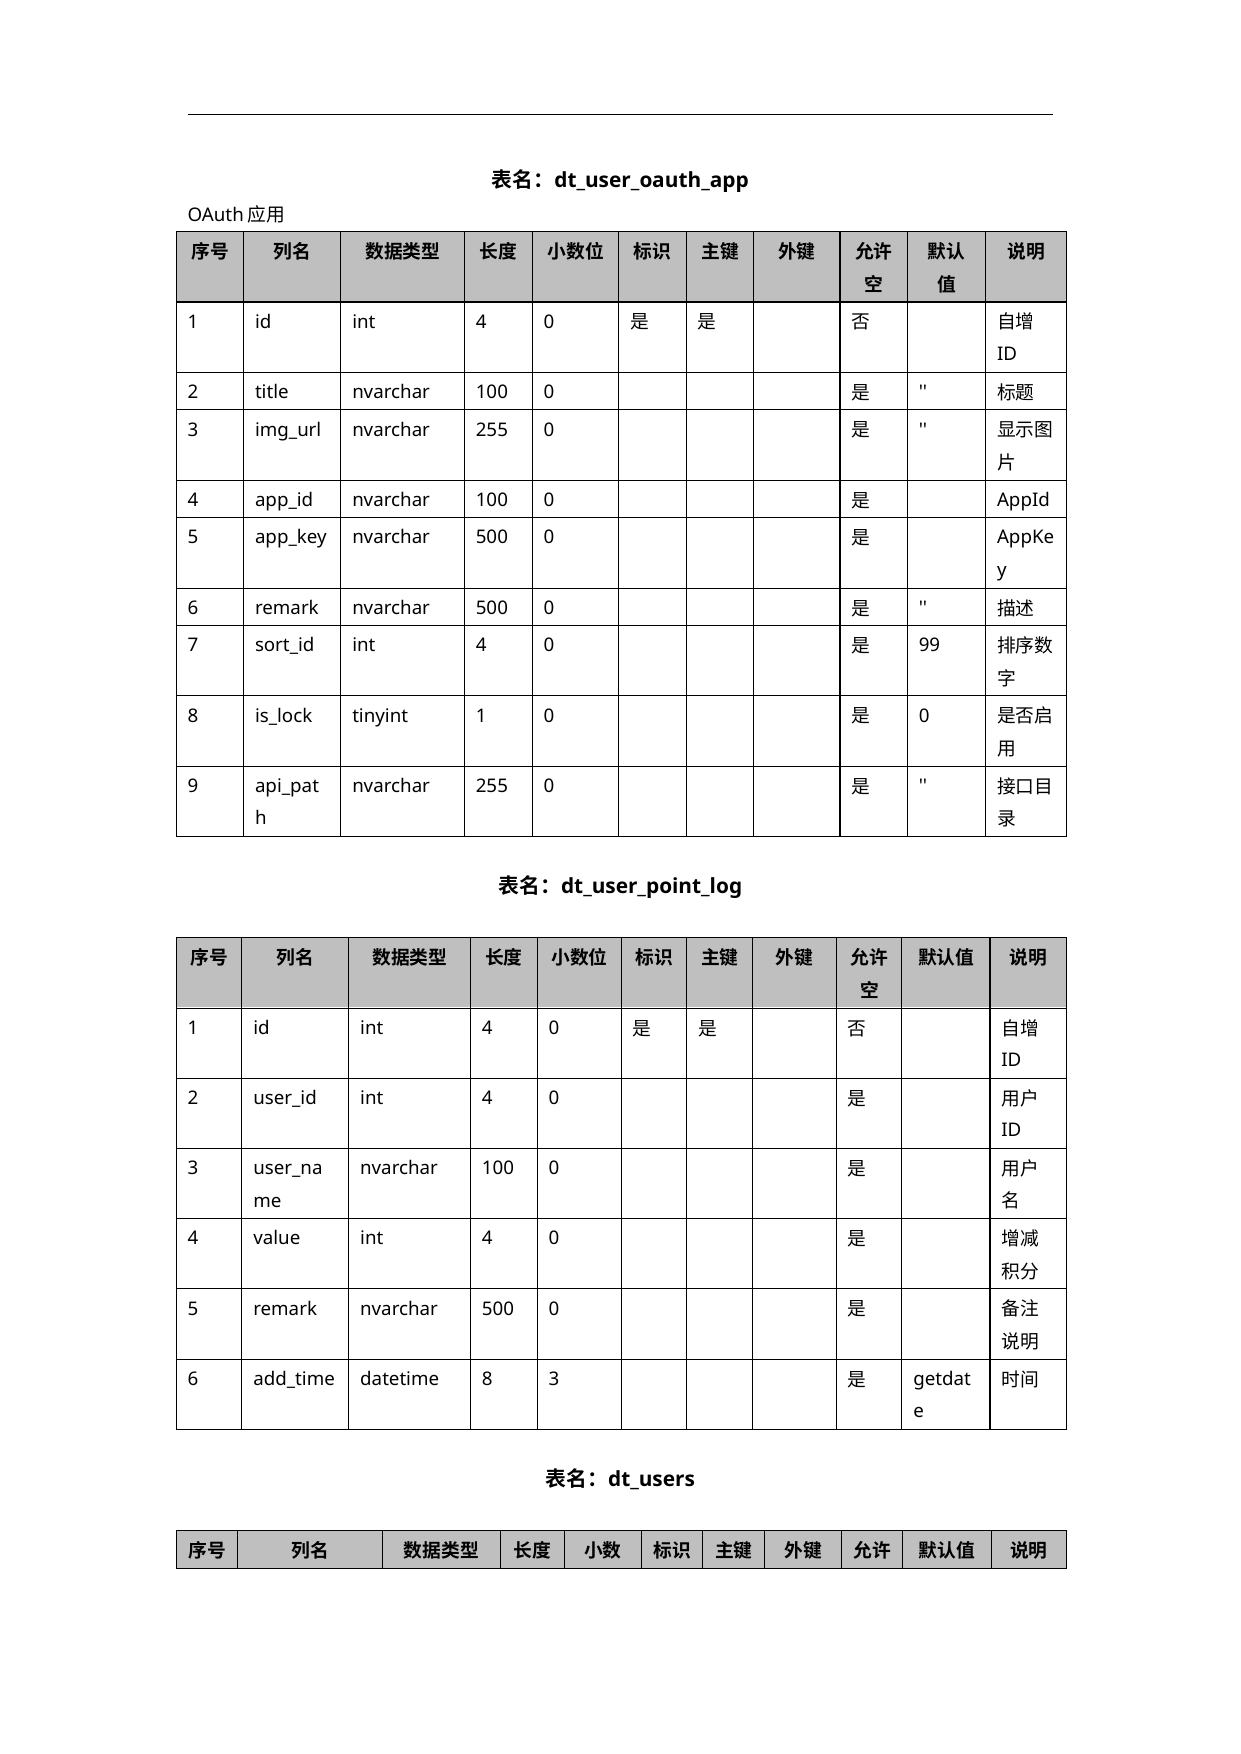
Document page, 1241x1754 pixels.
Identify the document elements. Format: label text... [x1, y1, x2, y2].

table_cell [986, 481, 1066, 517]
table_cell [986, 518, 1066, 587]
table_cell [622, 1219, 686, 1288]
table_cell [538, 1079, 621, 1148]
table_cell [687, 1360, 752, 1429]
text 表名：dt_user_point_log [187, 868, 1053, 901]
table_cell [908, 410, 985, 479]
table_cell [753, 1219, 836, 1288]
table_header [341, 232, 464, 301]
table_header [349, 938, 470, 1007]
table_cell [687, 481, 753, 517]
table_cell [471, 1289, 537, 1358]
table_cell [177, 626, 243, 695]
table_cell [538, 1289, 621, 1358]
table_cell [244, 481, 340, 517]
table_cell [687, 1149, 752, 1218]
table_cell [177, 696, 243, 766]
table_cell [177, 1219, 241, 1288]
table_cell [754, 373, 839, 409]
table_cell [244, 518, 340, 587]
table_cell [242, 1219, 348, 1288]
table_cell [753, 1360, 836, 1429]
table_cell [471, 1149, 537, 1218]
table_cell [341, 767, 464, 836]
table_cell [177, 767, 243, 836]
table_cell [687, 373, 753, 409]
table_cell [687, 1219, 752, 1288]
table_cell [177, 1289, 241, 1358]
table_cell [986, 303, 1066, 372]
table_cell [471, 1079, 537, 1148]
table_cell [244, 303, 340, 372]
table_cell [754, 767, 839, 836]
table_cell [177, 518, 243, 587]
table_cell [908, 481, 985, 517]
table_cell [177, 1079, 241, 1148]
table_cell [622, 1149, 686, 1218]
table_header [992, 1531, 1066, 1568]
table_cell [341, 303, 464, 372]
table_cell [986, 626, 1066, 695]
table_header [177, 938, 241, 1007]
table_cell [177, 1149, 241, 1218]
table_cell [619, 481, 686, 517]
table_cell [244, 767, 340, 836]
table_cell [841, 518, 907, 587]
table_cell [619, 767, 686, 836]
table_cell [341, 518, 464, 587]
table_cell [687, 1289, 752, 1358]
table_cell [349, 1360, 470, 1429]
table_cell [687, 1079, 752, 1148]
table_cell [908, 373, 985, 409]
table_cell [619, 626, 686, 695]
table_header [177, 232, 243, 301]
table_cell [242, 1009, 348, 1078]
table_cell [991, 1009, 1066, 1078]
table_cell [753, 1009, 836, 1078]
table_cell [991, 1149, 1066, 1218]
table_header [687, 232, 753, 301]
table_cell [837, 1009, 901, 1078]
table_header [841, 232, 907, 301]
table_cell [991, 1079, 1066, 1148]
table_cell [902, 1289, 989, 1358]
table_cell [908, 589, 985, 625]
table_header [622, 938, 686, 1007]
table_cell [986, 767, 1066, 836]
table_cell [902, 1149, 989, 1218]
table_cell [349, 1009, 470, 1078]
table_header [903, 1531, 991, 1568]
text 表名：dt_user_oauth_app [187, 162, 1053, 194]
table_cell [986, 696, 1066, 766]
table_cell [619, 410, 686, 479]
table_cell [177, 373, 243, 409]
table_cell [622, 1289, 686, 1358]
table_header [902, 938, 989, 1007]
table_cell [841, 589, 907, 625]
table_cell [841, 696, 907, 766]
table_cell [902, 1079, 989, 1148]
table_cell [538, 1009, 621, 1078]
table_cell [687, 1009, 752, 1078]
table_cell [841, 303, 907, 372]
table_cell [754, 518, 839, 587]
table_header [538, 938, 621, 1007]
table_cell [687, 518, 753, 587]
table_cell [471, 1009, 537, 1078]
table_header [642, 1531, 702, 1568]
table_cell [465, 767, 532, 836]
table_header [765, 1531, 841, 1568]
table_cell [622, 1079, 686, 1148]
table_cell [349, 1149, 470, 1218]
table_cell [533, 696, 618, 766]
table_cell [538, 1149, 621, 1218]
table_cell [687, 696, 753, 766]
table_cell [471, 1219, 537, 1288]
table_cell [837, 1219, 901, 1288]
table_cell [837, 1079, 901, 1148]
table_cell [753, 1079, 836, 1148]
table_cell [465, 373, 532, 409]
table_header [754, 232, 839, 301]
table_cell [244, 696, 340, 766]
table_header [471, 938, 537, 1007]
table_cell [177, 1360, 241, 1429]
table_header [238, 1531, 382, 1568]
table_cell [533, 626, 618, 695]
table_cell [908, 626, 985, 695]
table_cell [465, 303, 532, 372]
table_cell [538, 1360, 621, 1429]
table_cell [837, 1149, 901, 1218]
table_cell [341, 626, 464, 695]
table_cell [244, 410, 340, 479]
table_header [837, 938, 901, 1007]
text 表名：dt_users [187, 1461, 1053, 1493]
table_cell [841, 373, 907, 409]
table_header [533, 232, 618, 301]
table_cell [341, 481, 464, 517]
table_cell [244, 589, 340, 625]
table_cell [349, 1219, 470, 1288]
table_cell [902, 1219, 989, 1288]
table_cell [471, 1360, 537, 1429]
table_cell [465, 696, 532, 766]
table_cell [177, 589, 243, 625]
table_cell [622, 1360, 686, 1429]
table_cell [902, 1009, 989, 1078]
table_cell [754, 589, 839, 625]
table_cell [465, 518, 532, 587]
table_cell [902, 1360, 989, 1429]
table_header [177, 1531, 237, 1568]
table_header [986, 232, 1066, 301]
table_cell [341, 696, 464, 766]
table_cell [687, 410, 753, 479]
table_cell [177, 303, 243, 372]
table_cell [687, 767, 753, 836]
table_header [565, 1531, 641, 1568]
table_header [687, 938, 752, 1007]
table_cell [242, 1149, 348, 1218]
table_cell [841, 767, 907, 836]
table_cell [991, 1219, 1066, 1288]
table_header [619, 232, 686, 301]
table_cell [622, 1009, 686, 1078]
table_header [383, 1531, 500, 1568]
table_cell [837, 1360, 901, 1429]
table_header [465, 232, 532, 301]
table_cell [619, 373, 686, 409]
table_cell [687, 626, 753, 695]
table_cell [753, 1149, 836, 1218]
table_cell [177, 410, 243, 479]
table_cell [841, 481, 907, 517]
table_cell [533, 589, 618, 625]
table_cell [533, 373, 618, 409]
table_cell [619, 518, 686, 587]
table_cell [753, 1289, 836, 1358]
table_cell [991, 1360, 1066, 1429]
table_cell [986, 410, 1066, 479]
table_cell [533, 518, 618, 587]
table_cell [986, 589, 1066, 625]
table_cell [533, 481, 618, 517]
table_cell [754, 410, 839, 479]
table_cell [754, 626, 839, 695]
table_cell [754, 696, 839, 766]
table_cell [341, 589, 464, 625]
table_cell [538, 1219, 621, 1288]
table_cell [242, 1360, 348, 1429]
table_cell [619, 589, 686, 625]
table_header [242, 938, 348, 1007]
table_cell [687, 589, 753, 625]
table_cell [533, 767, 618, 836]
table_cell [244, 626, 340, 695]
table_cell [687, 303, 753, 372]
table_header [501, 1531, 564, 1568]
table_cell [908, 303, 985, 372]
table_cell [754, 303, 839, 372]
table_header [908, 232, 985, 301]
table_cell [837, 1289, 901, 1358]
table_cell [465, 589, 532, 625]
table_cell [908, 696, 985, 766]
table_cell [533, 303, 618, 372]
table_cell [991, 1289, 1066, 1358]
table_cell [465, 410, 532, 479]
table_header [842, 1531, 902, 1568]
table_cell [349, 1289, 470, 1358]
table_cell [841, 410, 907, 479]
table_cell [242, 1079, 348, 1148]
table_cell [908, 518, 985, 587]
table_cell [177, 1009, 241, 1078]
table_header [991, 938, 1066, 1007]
text OAuth应用 [187, 197, 1053, 229]
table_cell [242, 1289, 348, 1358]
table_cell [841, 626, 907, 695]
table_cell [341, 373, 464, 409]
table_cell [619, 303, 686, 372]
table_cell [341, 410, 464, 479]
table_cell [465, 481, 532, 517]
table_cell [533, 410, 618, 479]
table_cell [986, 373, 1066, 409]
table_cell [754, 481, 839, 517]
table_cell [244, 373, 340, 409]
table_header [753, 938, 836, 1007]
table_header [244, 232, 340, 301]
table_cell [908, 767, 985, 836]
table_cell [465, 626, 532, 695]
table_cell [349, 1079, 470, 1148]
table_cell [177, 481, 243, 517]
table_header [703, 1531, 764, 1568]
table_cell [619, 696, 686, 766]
